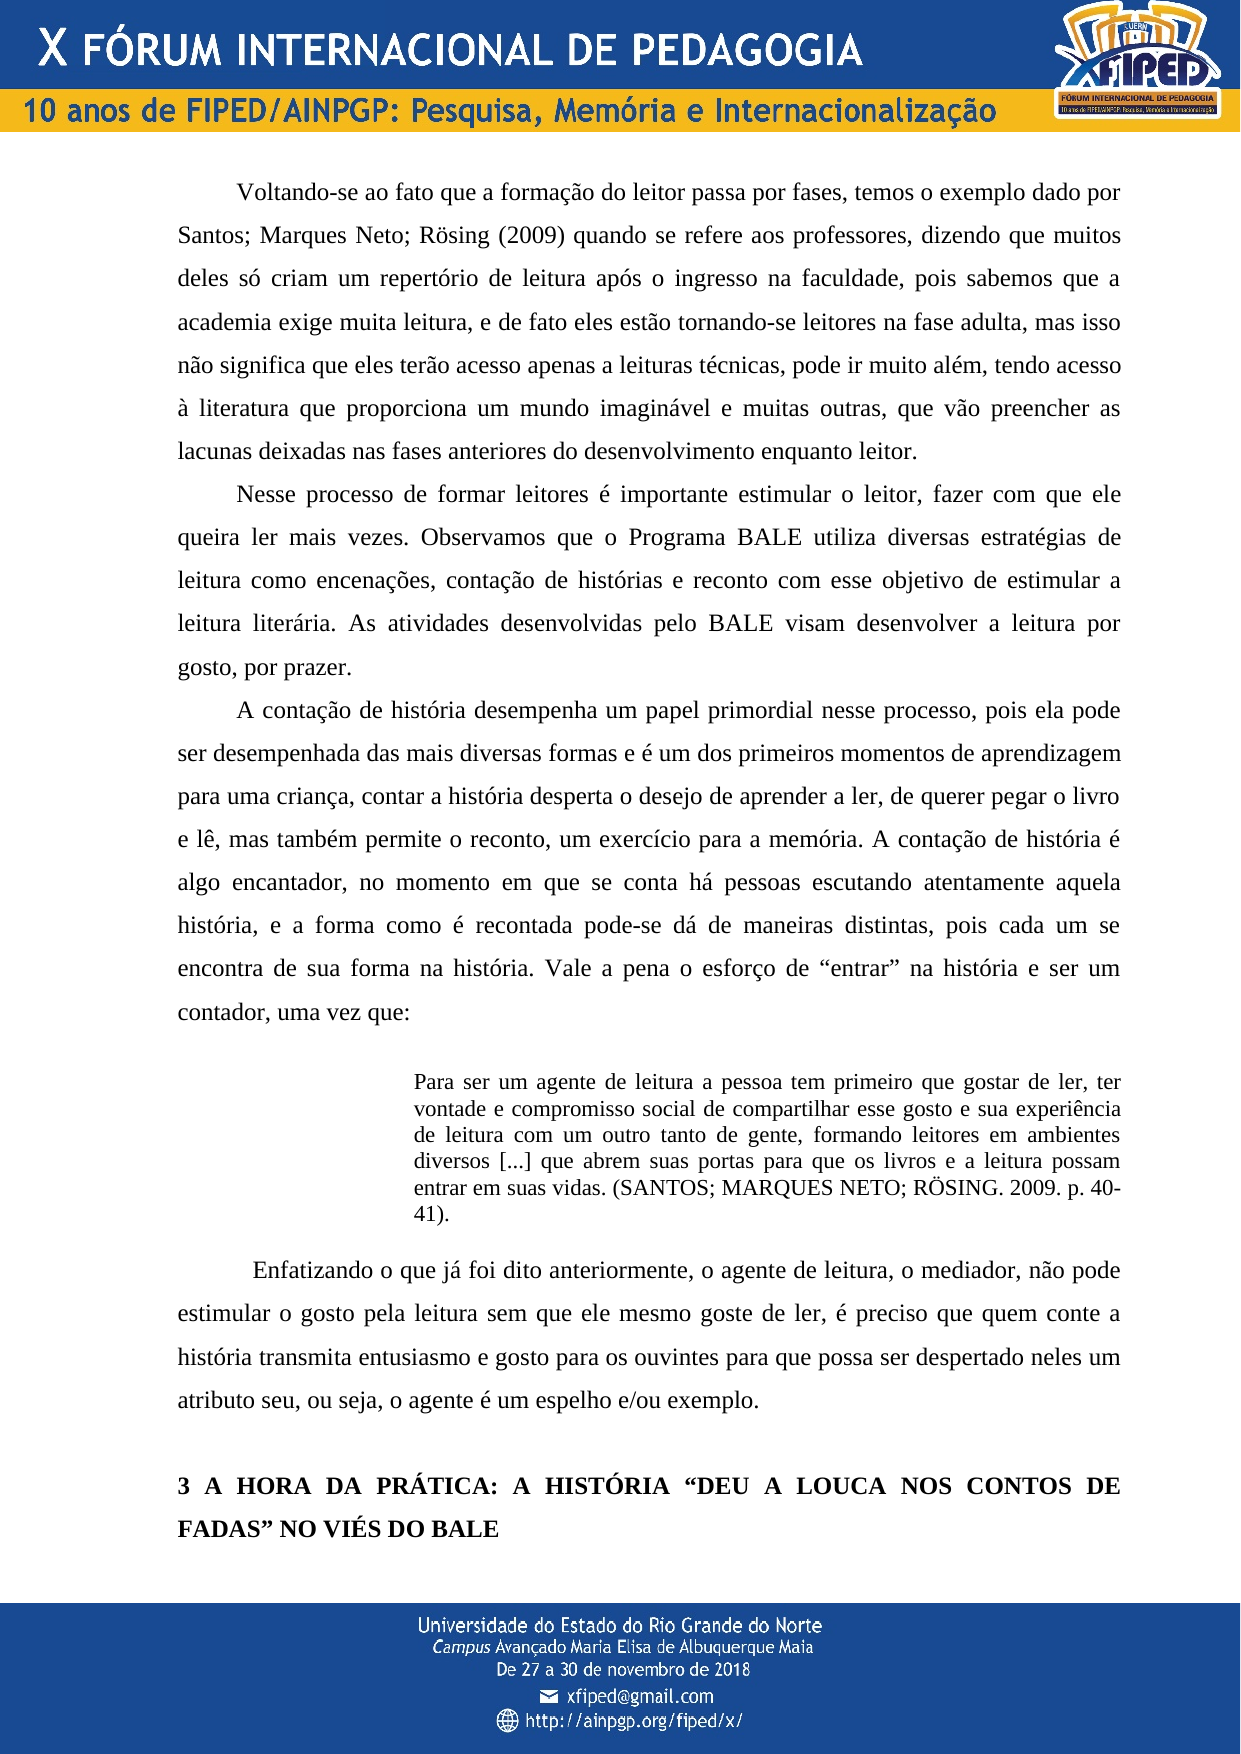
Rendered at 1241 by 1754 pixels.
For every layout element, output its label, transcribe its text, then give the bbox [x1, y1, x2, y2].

text A contação de história desempenha um papel primordial nesse processo, pois ela pode ser desempenhada das mais diversas formas e é um dos primeiros momentos de aprendizagem para uma criança, contar a história desperta o desejo de aprender a ler, de querer pegar o livro e lê, mas também permite o reconto, um exercício para a memória. A contação de história é algo encantador, no momento em que se conta há pessoas escutando atentamente aquela história, e a forma como é recontada pode-se dá de maneiras distintas, pois cada um se encontra de sua forma na história. Vale a pena o esforço de “entrar” na história e ser um contador, uma vez que: [177, 695, 1122, 1025]
picture [0, 1603, 1241, 1754]
text Voltando-se ao fato que a formação do leitor passa por fases, temos o exemplo dado por Santos; Marques Neto; Rösing (2009) quando se refere aos professores, dizendo que muitos deles só criam um repertório de leitura após o ingresso na faculdade, pois sabemos que a academia exige muita leitura, e de fato eles estão tornando-se leitores na fase adulta, mas isso não significa que eles terão acesso apenas a leituras técnicas, pode ir muito além, tendo acesso à literatura que proporciona um mundo imaginável e muitas outras, que vão preencher as lacunas deixadas nas fases anteriores do desenvolvimento enquanto leitor. [177, 177, 1122, 465]
text 3 A HORA DA PRÁTICA: A HISTÓRIA “DEU A LOUCA NOS CONTOS DE FADAS” NO VIÉS DO BALE [177, 1471, 1122, 1543]
text Para ser um agente de leitura a pessoa tem primeiro que gostar de ler, ter vontade e compromisso social de compartilhar esse gosto e sua experiência de leitura com um outro tanto de gente, formando leitores em ambientes diversos [...] que abrem suas portas para que os livros e a leitura possam entrar em suas vidas. (SANTOS; MARQUES NETO; RÖSING. 2009. p. 40-41). [413, 1068, 1122, 1227]
picture [0, 0, 1241, 132]
list Enfatizando o que já foi dito anteriormente, o agente de leitura, o mediador, não pode estimular o gosto pela leitura sem que ele mesmo goste de ler, é preciso que quem conte a história transmita entusiasmo e gosto para os ouvintes para que possa ser despertado neles um atributo seu, ou seja, o agente é um espelho e/ou exemplo. [177, 1255, 1122, 1413]
text Nesse processo de formar leitores é importante estimular o leitor, fazer com que ele queira ler mais vezes. Observamos que o Programa BALE utiliza diversas estratégias de leitura como encenações, contação de histórias e reconto com esse objetivo de estimular a leitura literária. As atividades desenvolvidas pelo BALE visam desenvolver a leitura por gosto, por prazer. [177, 479, 1122, 680]
